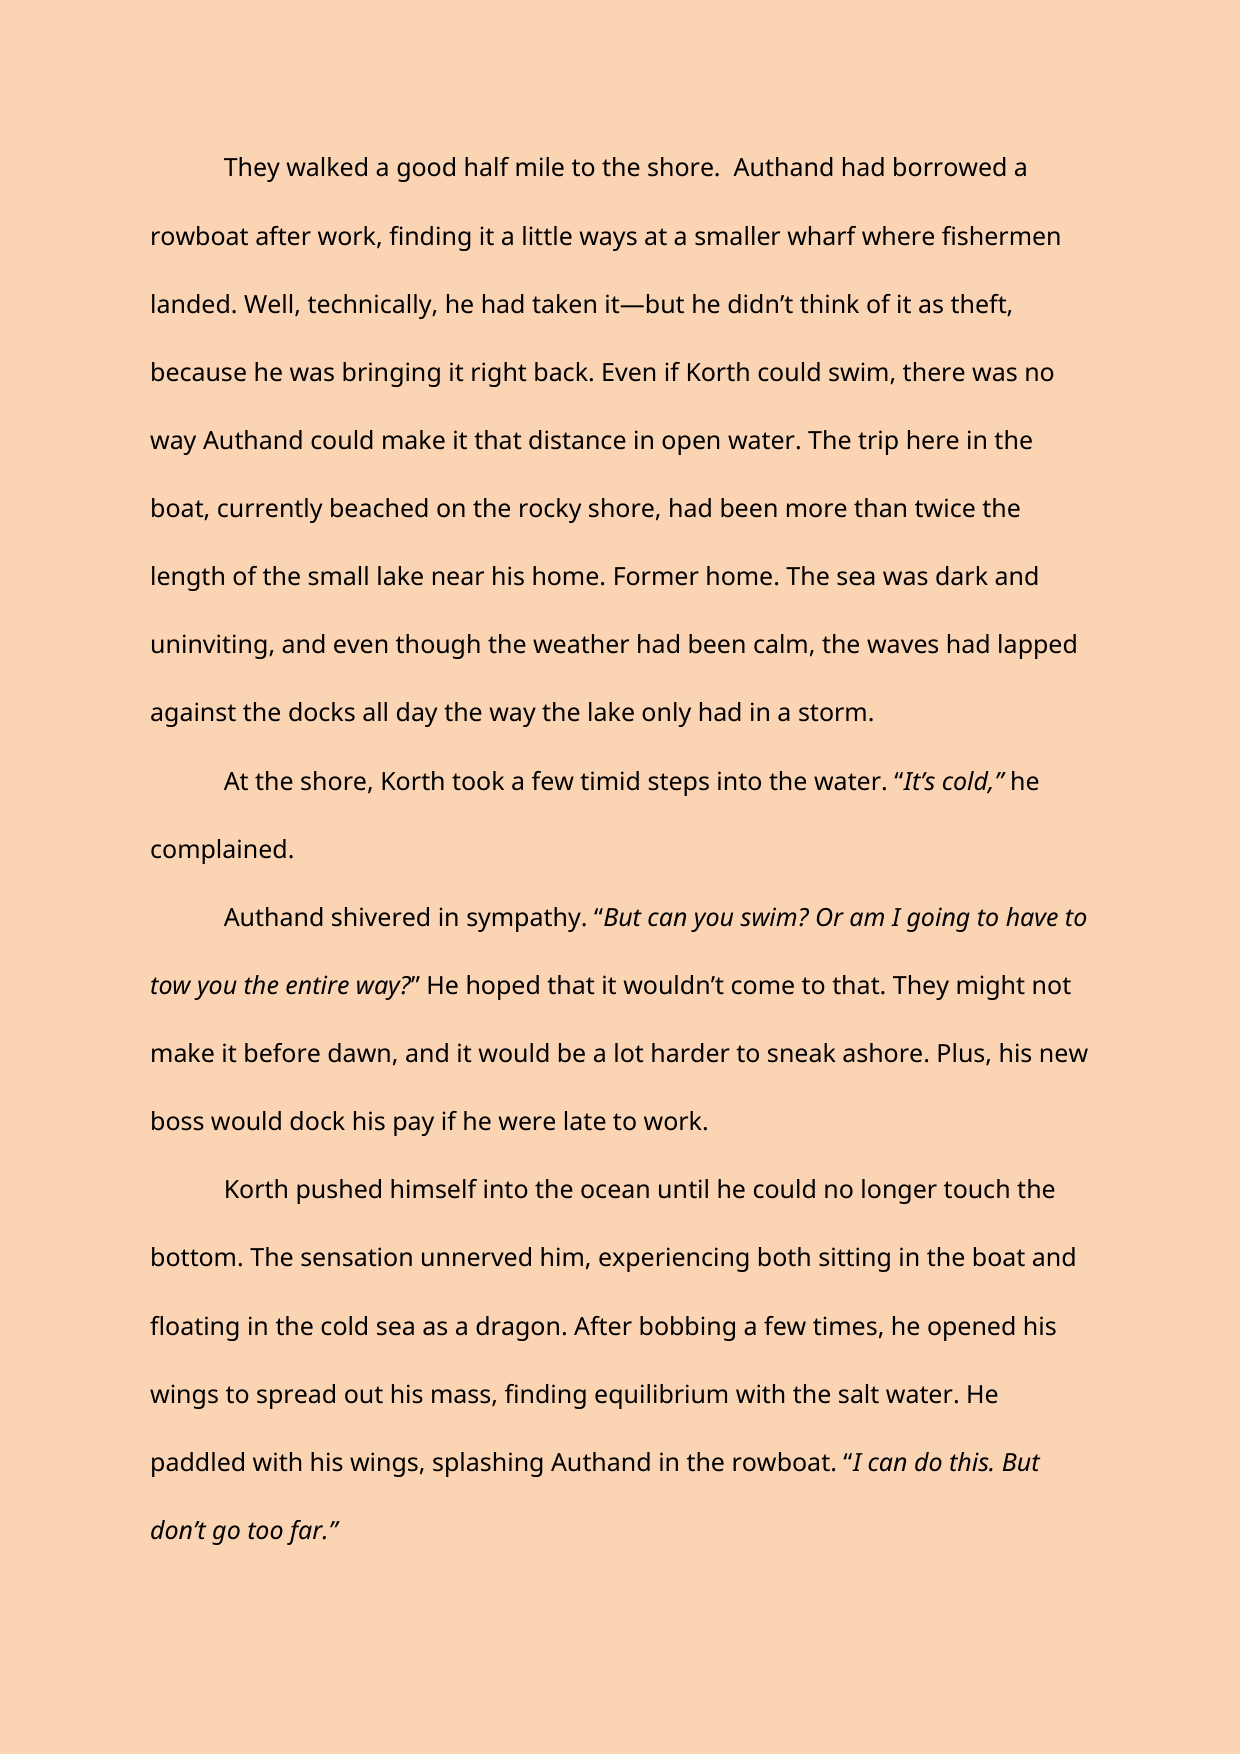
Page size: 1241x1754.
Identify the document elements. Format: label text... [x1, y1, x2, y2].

text Korth pushed himself into the ocean until he could no longer touch the bottom. The sensation unnerved him, experiencing both sitting in the boat and floating in the cold sea as a dragon. After bobbing a few times, he opened his wings to spread out his mass, finding equilibrium with the salt water. He paddled with his wings, splashing Authand in the rowboat. “I can do this. But don’t go too far.” [150, 1172, 1090, 1547]
text At the shore, Korth took a few timid steps into the water. “It’s cold,” he complained. [150, 763, 1090, 865]
text They walked a good half mile to the shore. Authand had borrowed a rowboat after work, finding it a little ways at a smaller wharf where fishermen landed. Well, technically, he had taken it—but he didn’t think of it as theft, because he was bringing it right back. Even if Korth could swim, there was no way Authand could make it that distance in open water. The trip here in the boat, currently beached on the rocky shore, had been more than twice the length of the small lake near his home. Former home. The sea was dark and uninviting, and even though the weather had been calm, the waves had lapped against the docks all day the way the lake only had in a storm. [150, 150, 1090, 729]
text Authand shivered in sympathy. “But can you swim? Or am I going to have to tow you the entire way?” He hoped that it wouldn’t come to that. They might not make it before dawn, and it would be a lot harder to sneak ashore. Plus, his new boss would dock his pay if he were late to work. [150, 899, 1090, 1138]
